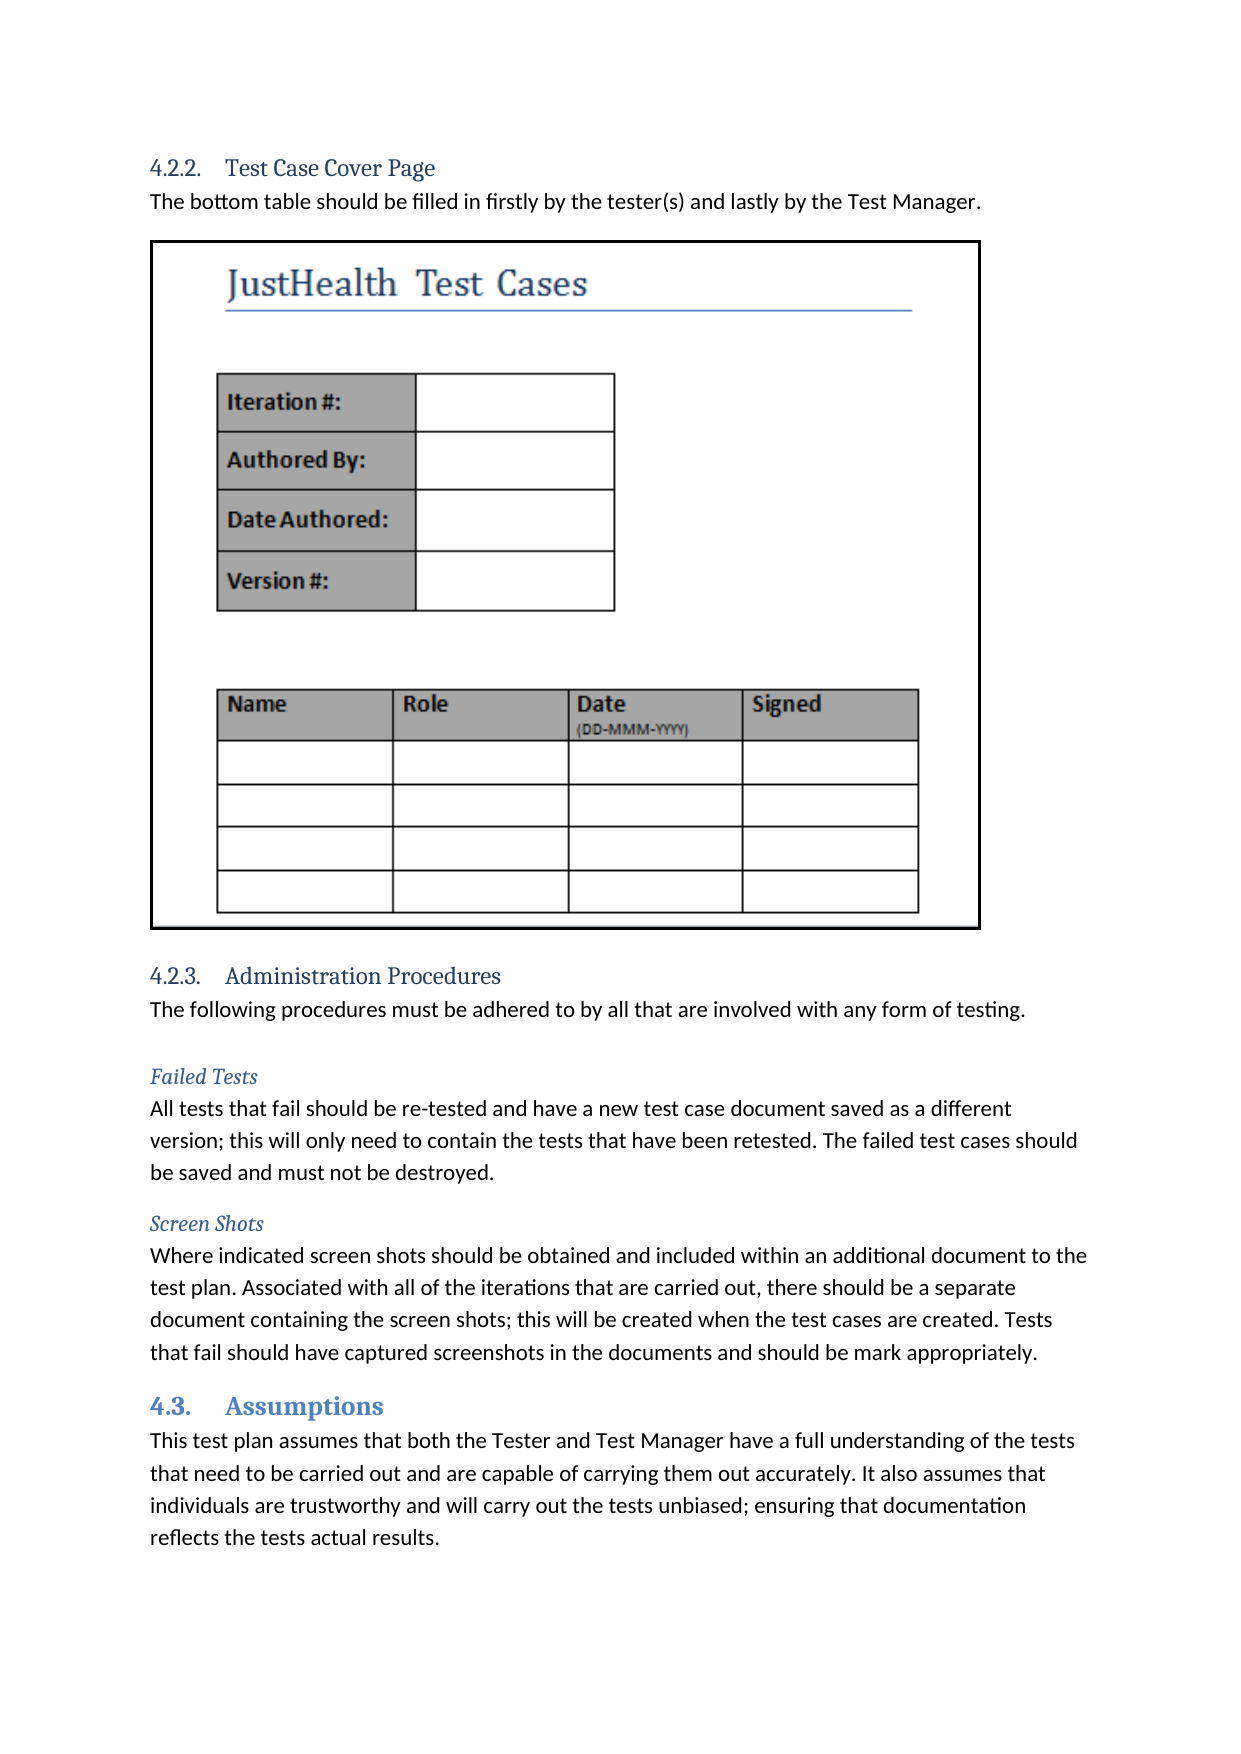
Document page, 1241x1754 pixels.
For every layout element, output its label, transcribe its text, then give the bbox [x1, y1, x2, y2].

text All tests that fail should be re-tested and have a new test case document saved as a different version; this will only need to contain the tests that have been retested. The failed test cases should be saved and must not be destroyed. [150, 1094, 1090, 1186]
text This test plan assumes that both the Tester and Test Manager have a full understanding of the tests that need to be carried out and are capable of carrying them out accurately. It also assumes that individuals are trustworthy and will carry out the tests unbiased; ensuring that documentation reflects the tests actual results. [150, 1427, 1090, 1551]
text The bottom table should be filled in firstly by the tester(s) and lastly by the Test Manager. [150, 187, 1090, 215]
picture [153, 243, 978, 927]
text The following procedures must be adhered to by all that are involved with any form of testing. [150, 995, 1090, 1023]
subtitle Failed Tests [150, 1063, 1090, 1090]
subtitle Administration Procedures [150, 962, 1090, 991]
subtitle Screen Shots [150, 1211, 1090, 1237]
subtitle Assumptions [150, 1391, 1090, 1422]
subtitle Test Case Cover Page [150, 154, 1090, 183]
text Where indicated screen shots should be obtained and included within an additional document to the test plan. Associated with all of the iterations that are carried out, there should be a separate document containing the screen shots; this will be created when the test cases are created. Tests that fail should have captured screenshots in the documents and should be mark appropriately. [150, 1241, 1090, 1366]
